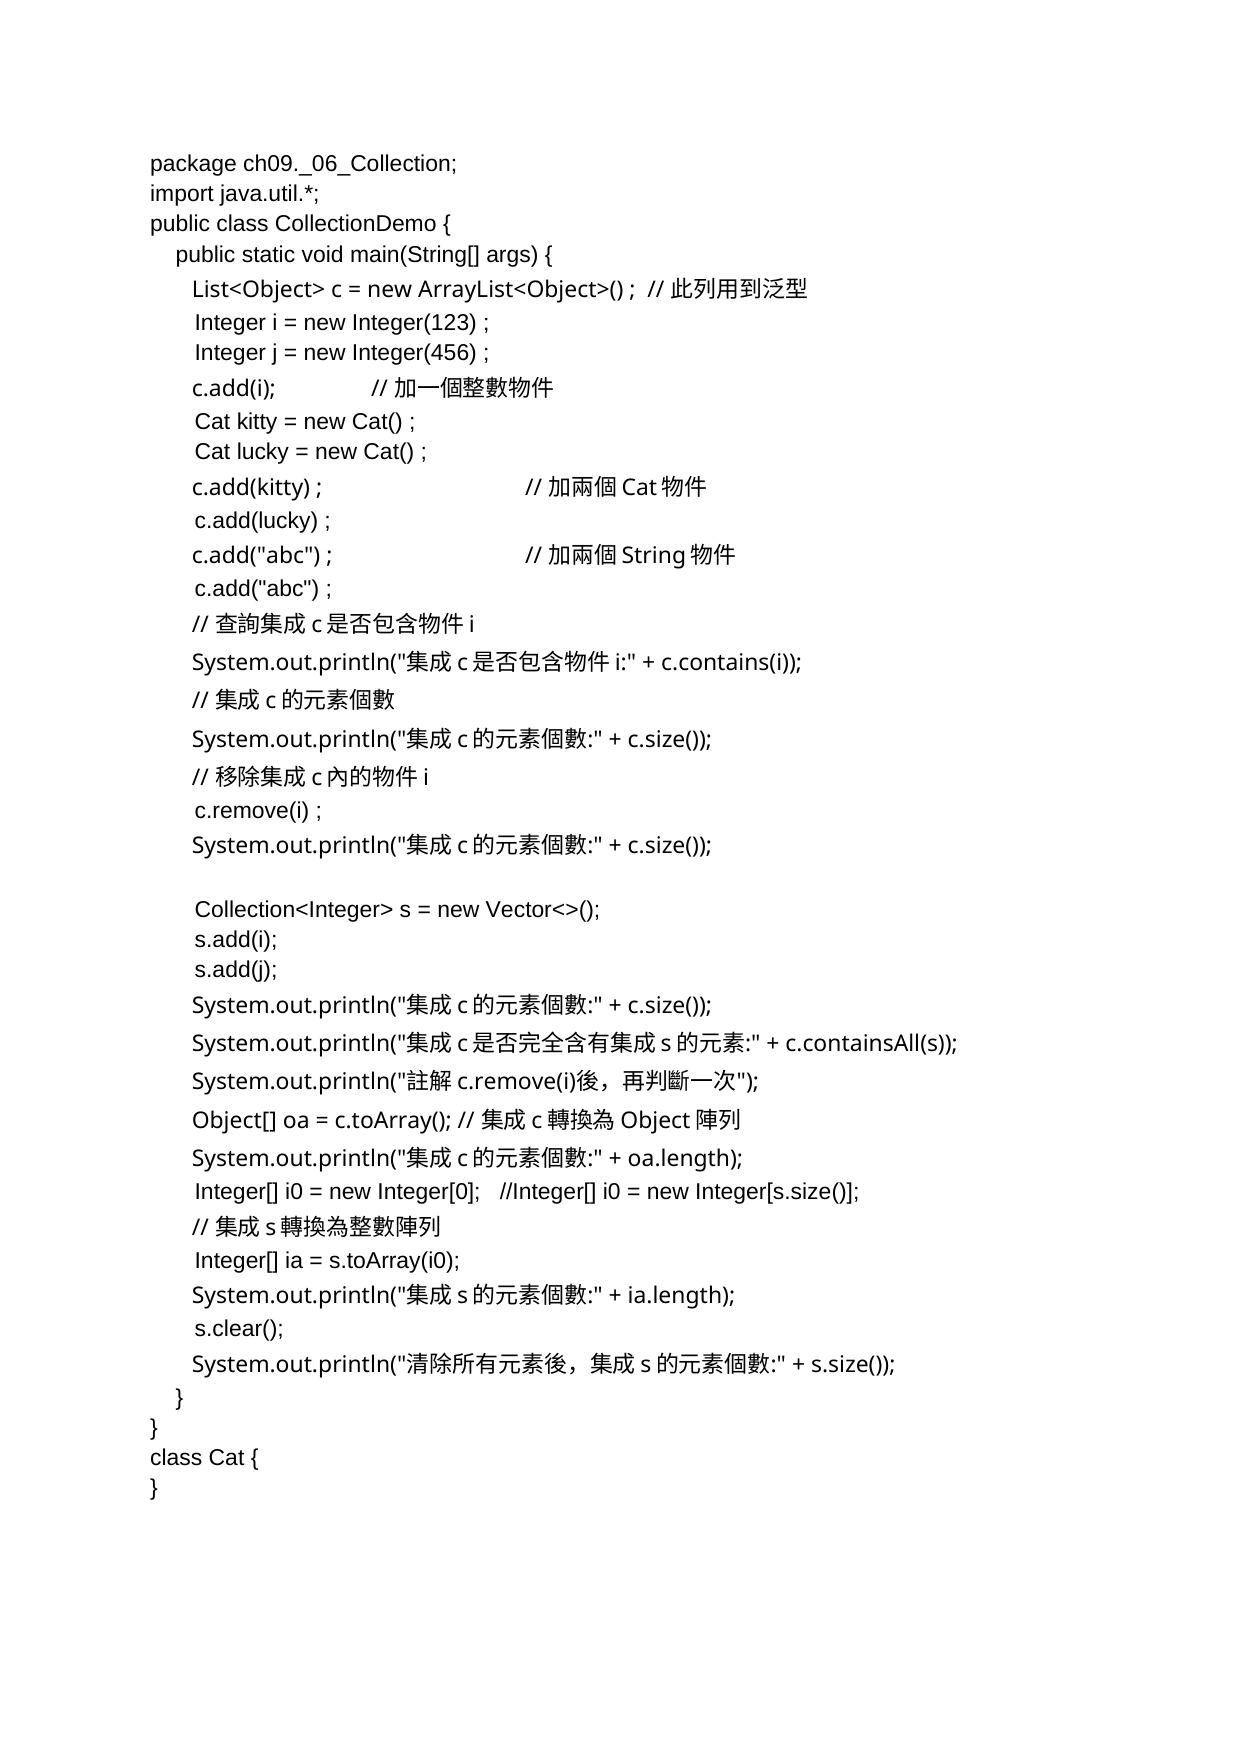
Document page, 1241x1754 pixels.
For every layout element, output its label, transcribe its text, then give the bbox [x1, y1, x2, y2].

text Integer j = new Integer(456) ; [150, 339, 1090, 366]
text class Cat { [150, 1444, 1090, 1471]
text List<Object> c = new ArrayList<Object>() ; // 此列用到泛型 [150, 271, 1090, 304]
text // 集成s轉換為整數陣列 [150, 1208, 1090, 1242]
text Integer[] i0 = new Integer[0]; //Integer[] i0 = new Integer[s.size()]; [150, 1178, 1090, 1204]
text } [150, 1474, 1090, 1501]
text s.clear(); [150, 1315, 1090, 1342]
text System.out.println("清除所有元素後，集成s的元素個數:" + s.size()); [150, 1345, 1090, 1379]
text public static void main(String[] args) { [150, 241, 1090, 267]
text System.out.println("註解c.remove(i)後，再判斷一次"); [150, 1063, 1090, 1096]
text public class CollectionDemo { [150, 210, 1090, 237]
text System.out.println("集成c的元素個數:" + oa.length); [150, 1140, 1090, 1173]
text System.out.println("集成s的元素個數:" + ia.length); [150, 1277, 1090, 1310]
text s.add(j); [150, 956, 1090, 983]
text c.remove(i) ; [150, 797, 1090, 823]
text System.out.println("集成c的元素個數:" + c.size()); [150, 827, 1090, 861]
text c.add("abc") ; [150, 575, 1090, 602]
text // 集成c的元素個數 [150, 682, 1090, 715]
text // 查詢集成c是否包含物件i [150, 605, 1090, 639]
text System.out.println("集成c的元素個數:" + c.size()); [150, 986, 1090, 1020]
text c.add("abc") ; // 加兩個String物件 [150, 537, 1090, 570]
text System.out.println("集成c的元素個數:" + c.size()); [150, 720, 1090, 754]
text Collection<Integer> s = new Vector<>(); [150, 896, 1090, 922]
text Object[] oa = c.toArray(); // 集成c轉換為Object陣列 [150, 1101, 1090, 1135]
text import java.util.*; [150, 180, 1090, 207]
text c.add(kitty) ; // 加兩個Cat物件 [150, 468, 1090, 502]
text System.out.println("集成c是否完全含有集成s的元素:" + c.containsAll(s)); [150, 1025, 1090, 1058]
text System.out.println("集成c是否包含物件i:" + c.contains(i)); [150, 644, 1090, 677]
text s.add(i); [150, 926, 1090, 952]
text Cat kitty = new Cat() ; [150, 408, 1090, 434]
text Integer[] ia = s.toArray(i0); [150, 1247, 1090, 1273]
text Cat lucky = new Cat() ; [150, 438, 1090, 464]
text c.add(lucky) ; [150, 507, 1090, 533]
text c.add(i); // 加一個整數物件 [150, 369, 1090, 403]
text package ch09._06_Collection; [150, 150, 1090, 176]
text Integer i = new Integer(123) ; [150, 309, 1090, 336]
text // 移除集成c內的物件i [150, 759, 1090, 792]
text } [150, 1384, 1090, 1410]
text } [150, 1414, 1090, 1440]
